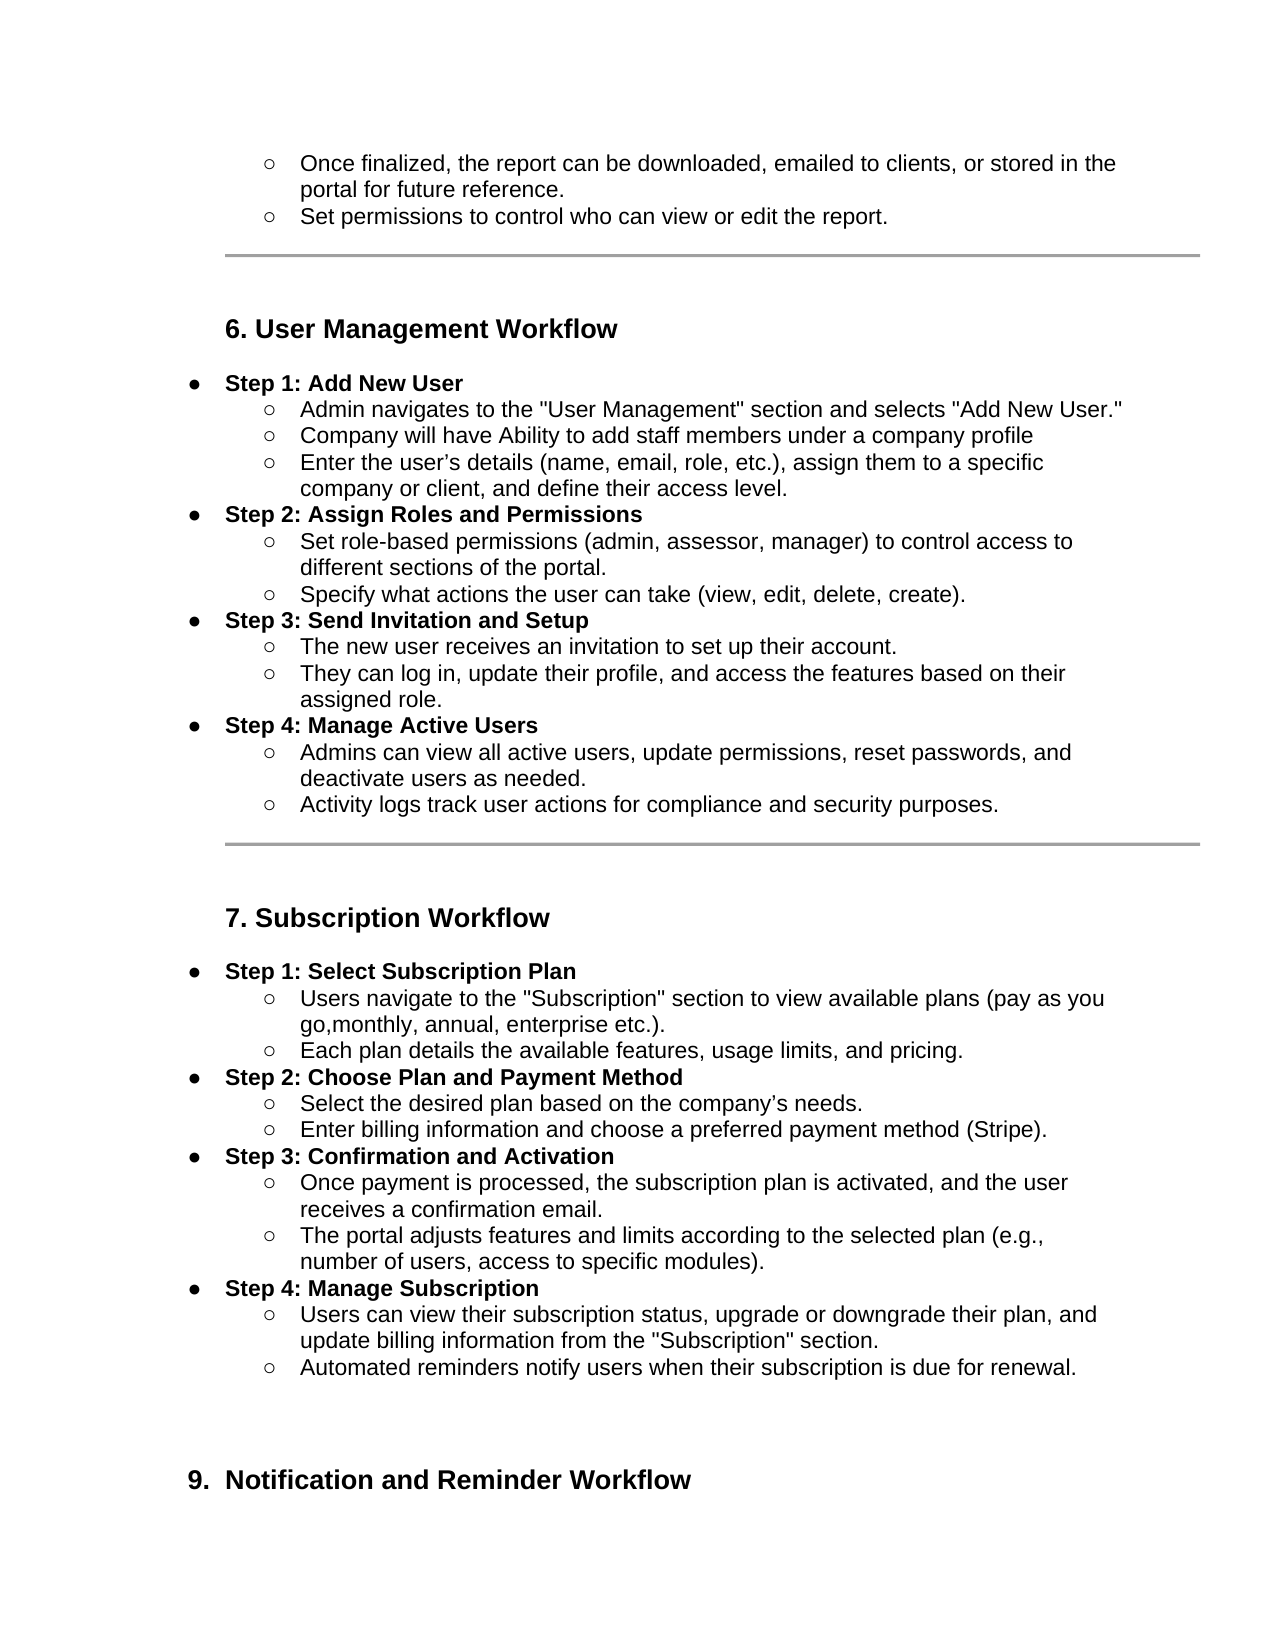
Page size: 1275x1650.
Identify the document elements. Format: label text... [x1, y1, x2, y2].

list Each plan details the available features, usage limits, and pricing. [262, 1037, 1125, 1064]
subtitle 6. User Management Workflow [225, 313, 1125, 345]
list Select the desired plan based on the company’s needs. [262, 1090, 1125, 1116]
list Admins can view all active users, update permissions, reset passwords, and deactivate users as needed. [262, 739, 1125, 791]
list Company will have Ability to add staff members under a company profile [262, 422, 1125, 449]
list Step 2: Choose Plan and Payment Method [187, 1064, 1125, 1090]
list Set role-based permissions (admin, assessor, manager) to control access to different sections of the portal. [262, 528, 1125, 581]
list Once payment is processed, the subscription plan is activated, and the user receives a confirmation email. [262, 1169, 1125, 1222]
list Enter the user’s details (name, email, role, etc.), assign them to a specific company or client, and define their access level. [262, 449, 1125, 501]
list Step 1: Select Subscription Plan [187, 958, 1125, 985]
list Step 4: Manage Active Users [187, 712, 1125, 739]
list Step 4: Manage Subscription [187, 1274, 1125, 1301]
list Step 3: Send Invitation and Setup [187, 607, 1125, 633]
list Step 2: Assign Roles and Permissions [187, 501, 1125, 528]
list Admin navigates to the "User Management" section and selects "Add New User." [262, 396, 1125, 422]
list Enter billing information and choose a preferred payment method (Stripe). [262, 1116, 1125, 1143]
subtitle Notification and Reminder Workflow [187, 1464, 1125, 1496]
list Activity logs track user actions for compliance and security purposes. [262, 791, 1125, 818]
list Once finalized, the report can be downloaded, emailed to clients, or stored in the portal for future reference. [262, 150, 1125, 203]
list Set permissions to control who can view or edit the report. [262, 203, 1125, 229]
list Automated reminders notify users when their subscription is due for renewal. [262, 1354, 1125, 1380]
subtitle 7. Subscription Workflow [225, 902, 1125, 933]
list They can log in, update their profile, and access the features based on their assigned role. [262, 659, 1125, 712]
list Specify what actions the user can take (view, edit, delete, create). [262, 581, 1125, 607]
list Users navigate to the "Subscription" section to view available plans (pay as you go,monthly, annual, enterprise etc.). [262, 985, 1125, 1037]
list Users can view their subscription status, upgrade or downgrade their plan, and update billing information from the "Subscription" section. [262, 1301, 1125, 1354]
list The portal adjusts features and limits according to the selected plan (e.g., number of users, access to specific modules). [262, 1222, 1125, 1274]
list Step 3: Confirmation and Activation [187, 1143, 1125, 1169]
list Step 1: Add New User [187, 370, 1125, 396]
list The new user receives an invitation to set up their account. [262, 633, 1125, 659]
